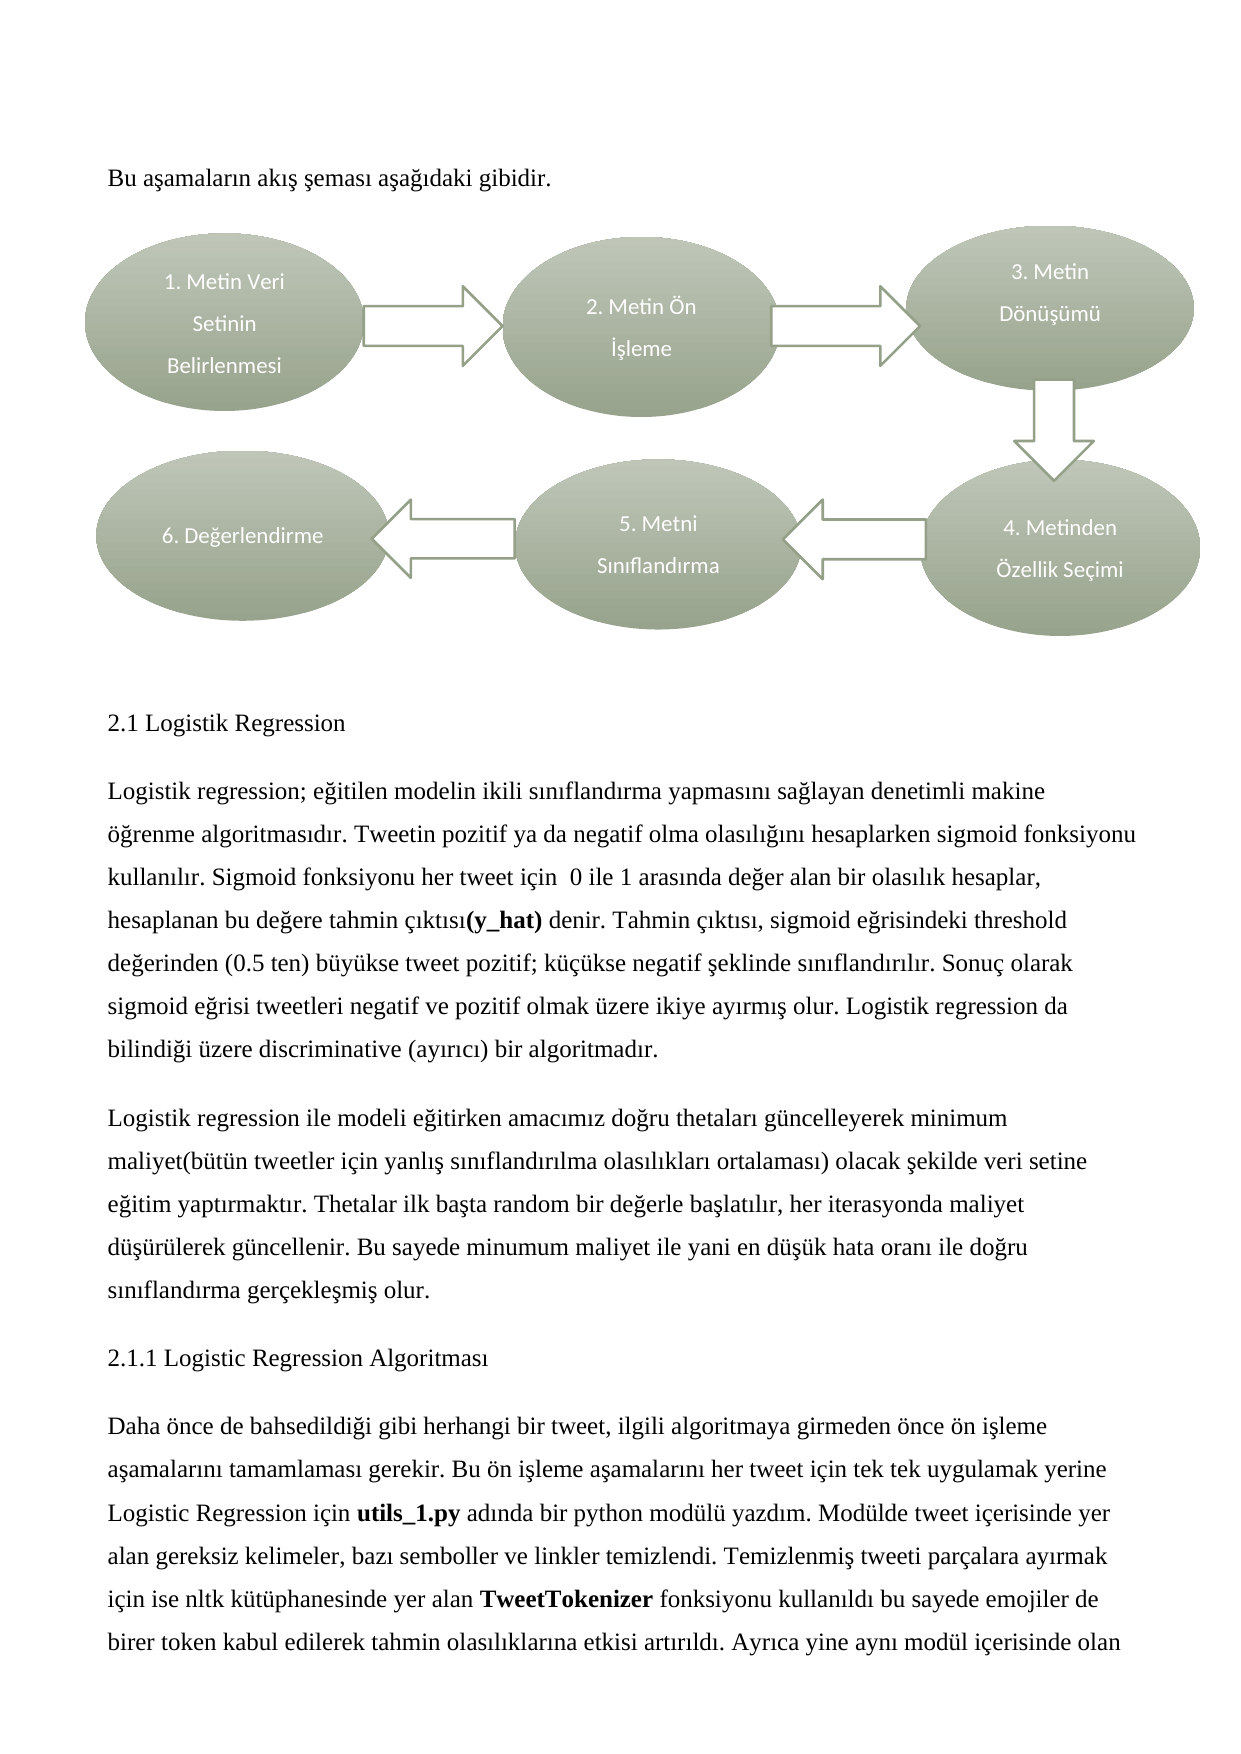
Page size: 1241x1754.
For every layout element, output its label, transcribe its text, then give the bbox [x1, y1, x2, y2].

text 2.1.1 Logistic Regression Algoritması [107, 1343, 1137, 1372]
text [107, 1411, 1137, 1656]
text Logistik regression ile modeli eğitirken amacımız doğru thetaları güncelleyerek minimum maliyet(bütün tweetler için yanlış sınıflandırılma olasılıkları ortalaması) olacak şekilde veri setine eğitim yaptırmaktır. Thetalar ilk başta random bir değerle başlatılır, her iterasyonda maliyet düşürülerek güncellenir. Bu sayede minumum maliyet ile yani en düşük hata oranı ile doğru sınıflandırma gerçekleşmiş olur. [107, 1103, 1137, 1304]
text Bu aşamaların akış şeması aşağıdaki gibidir. [107, 163, 1137, 191]
text 2.1 Logistik Regression [107, 708, 1137, 736]
text Logistik regression; eğitilen modelin ikili sınıflandırma yapmasını sağlayan denetimli makine öğrenme algoritmasıdır. Tweetin pozitif ya da negatif olma olasılığını hesaplarken sigmoid fonksiyonu kullanılır. Sigmoid fonksiyonu her tweet için 0 ile 1 arasında değer alan bir olasılık hesaplar, hesaplanan bu değere tahmin çıktısı(y_hat) denir. Tahmin çıktısı, sigmoid eğrisindeki threshold değerinden (0.5 ten) büyükse tweet pozitif; küçükse negatif şeklinde sınıflandırılır. Sonuç olarak sigmoid eğrisi tweetleri negatif ve pozitif olmak üzere ikiye ayırmış olur. Logistik regression da bilindiği üzere discriminative (ayırıcı) bir algoritmadır. [107, 776, 1137, 1063]
